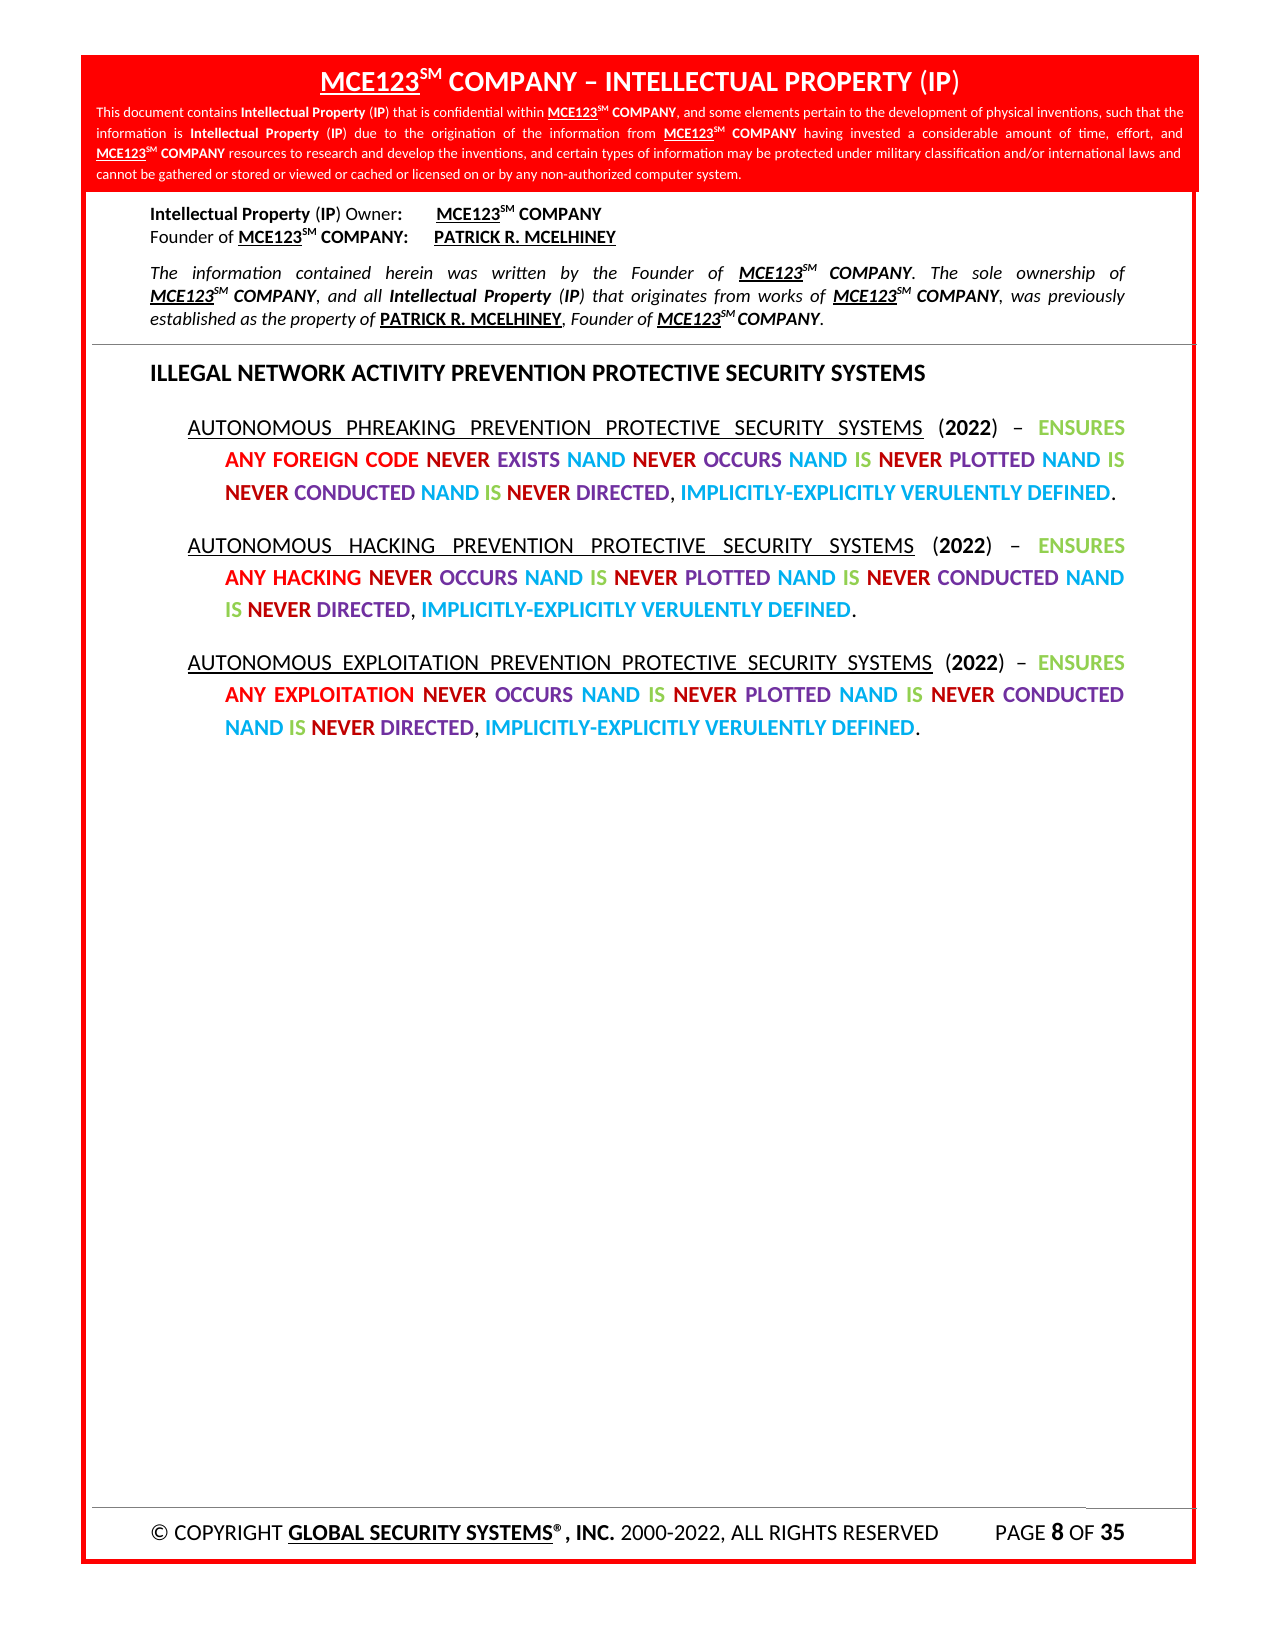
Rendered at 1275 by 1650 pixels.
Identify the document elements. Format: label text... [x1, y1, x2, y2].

text AUTONOMOUS PHREAKING PREVENTION PROTECTIVE SECURITY SYSTEMS (2022) – ENSURES ANY FOREIGN CODE NEVER EXISTS NAND NEVER OCCURS NAND IS NEVER PLOTTED NAND IS NEVER CONDUCTED NAND IS NEVER DIRECTED, IMPLICITLY-EXPLICITLY VERULENTLY DEFINED. [187, 413, 1125, 506]
text ILLEGAL NETWORK ACTIVITY PREVENTION PROTECTIVE SECURITY SYSTEMS [150, 358, 1125, 388]
text AUTONOMOUS HACKING PREVENTION PROTECTIVE SECURITY SYSTEMS (2022) – ENSURES ANY HACKING NEVER OCCURS NAND IS NEVER PLOTTED NAND IS NEVER CONDUCTED NAND IS NEVER DIRECTED, IMPLICITLY-EXPLICITLY VERULENTLY DEFINED. [187, 531, 1125, 623]
text AUTONOMOUS EXPLOITATION PREVENTION PROTECTIVE SECURITY SYSTEMS (2022) – ENSURES ANY EXPLOITATION NEVER OCCURS NAND IS NEVER PLOTTED NAND IS NEVER CONDUCTED NAND IS NEVER DIRECTED, IMPLICITLY-EXPLICITLY VERULENTLY DEFINED. [187, 648, 1125, 741]
